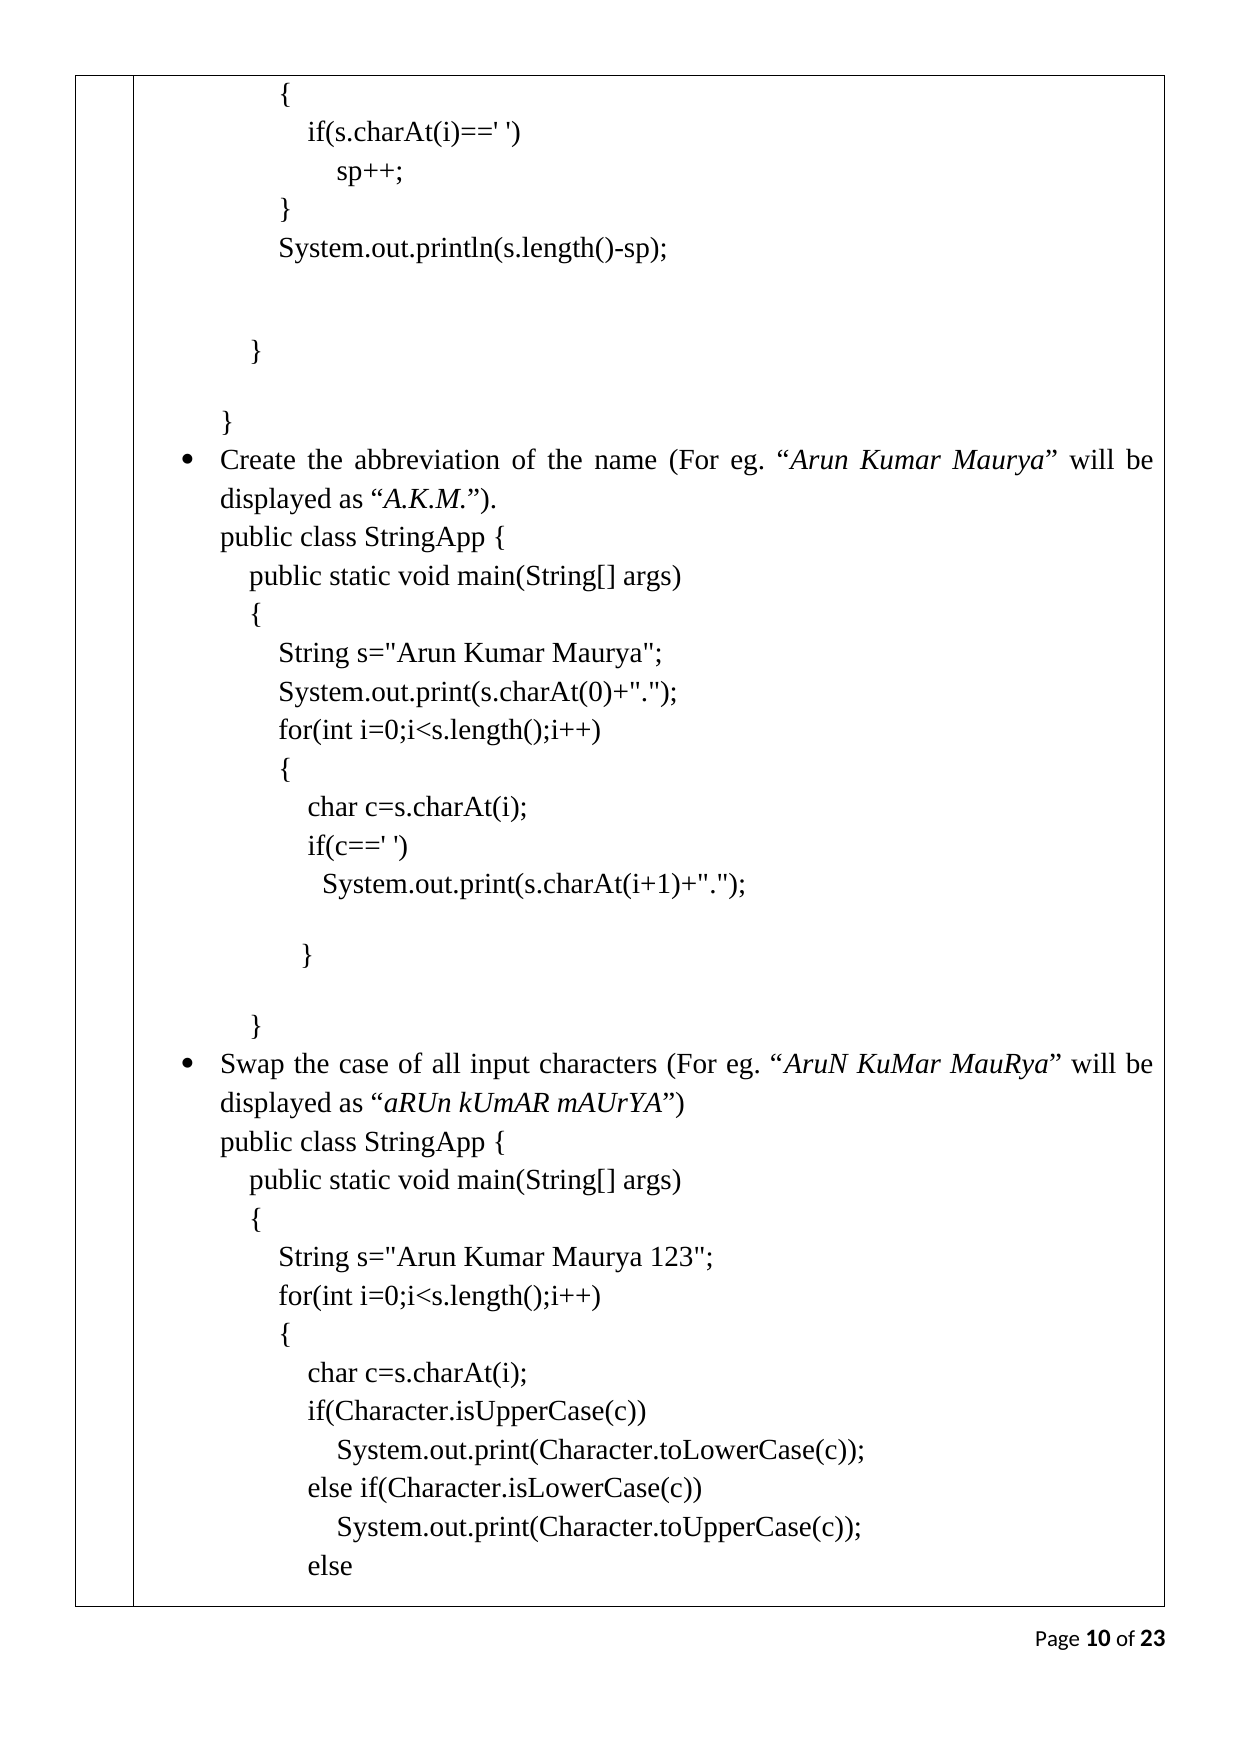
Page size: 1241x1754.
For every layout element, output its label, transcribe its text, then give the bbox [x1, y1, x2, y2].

table_cell 9 [76, 76, 133, 1606]
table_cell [134, 76, 1164, 1606]
